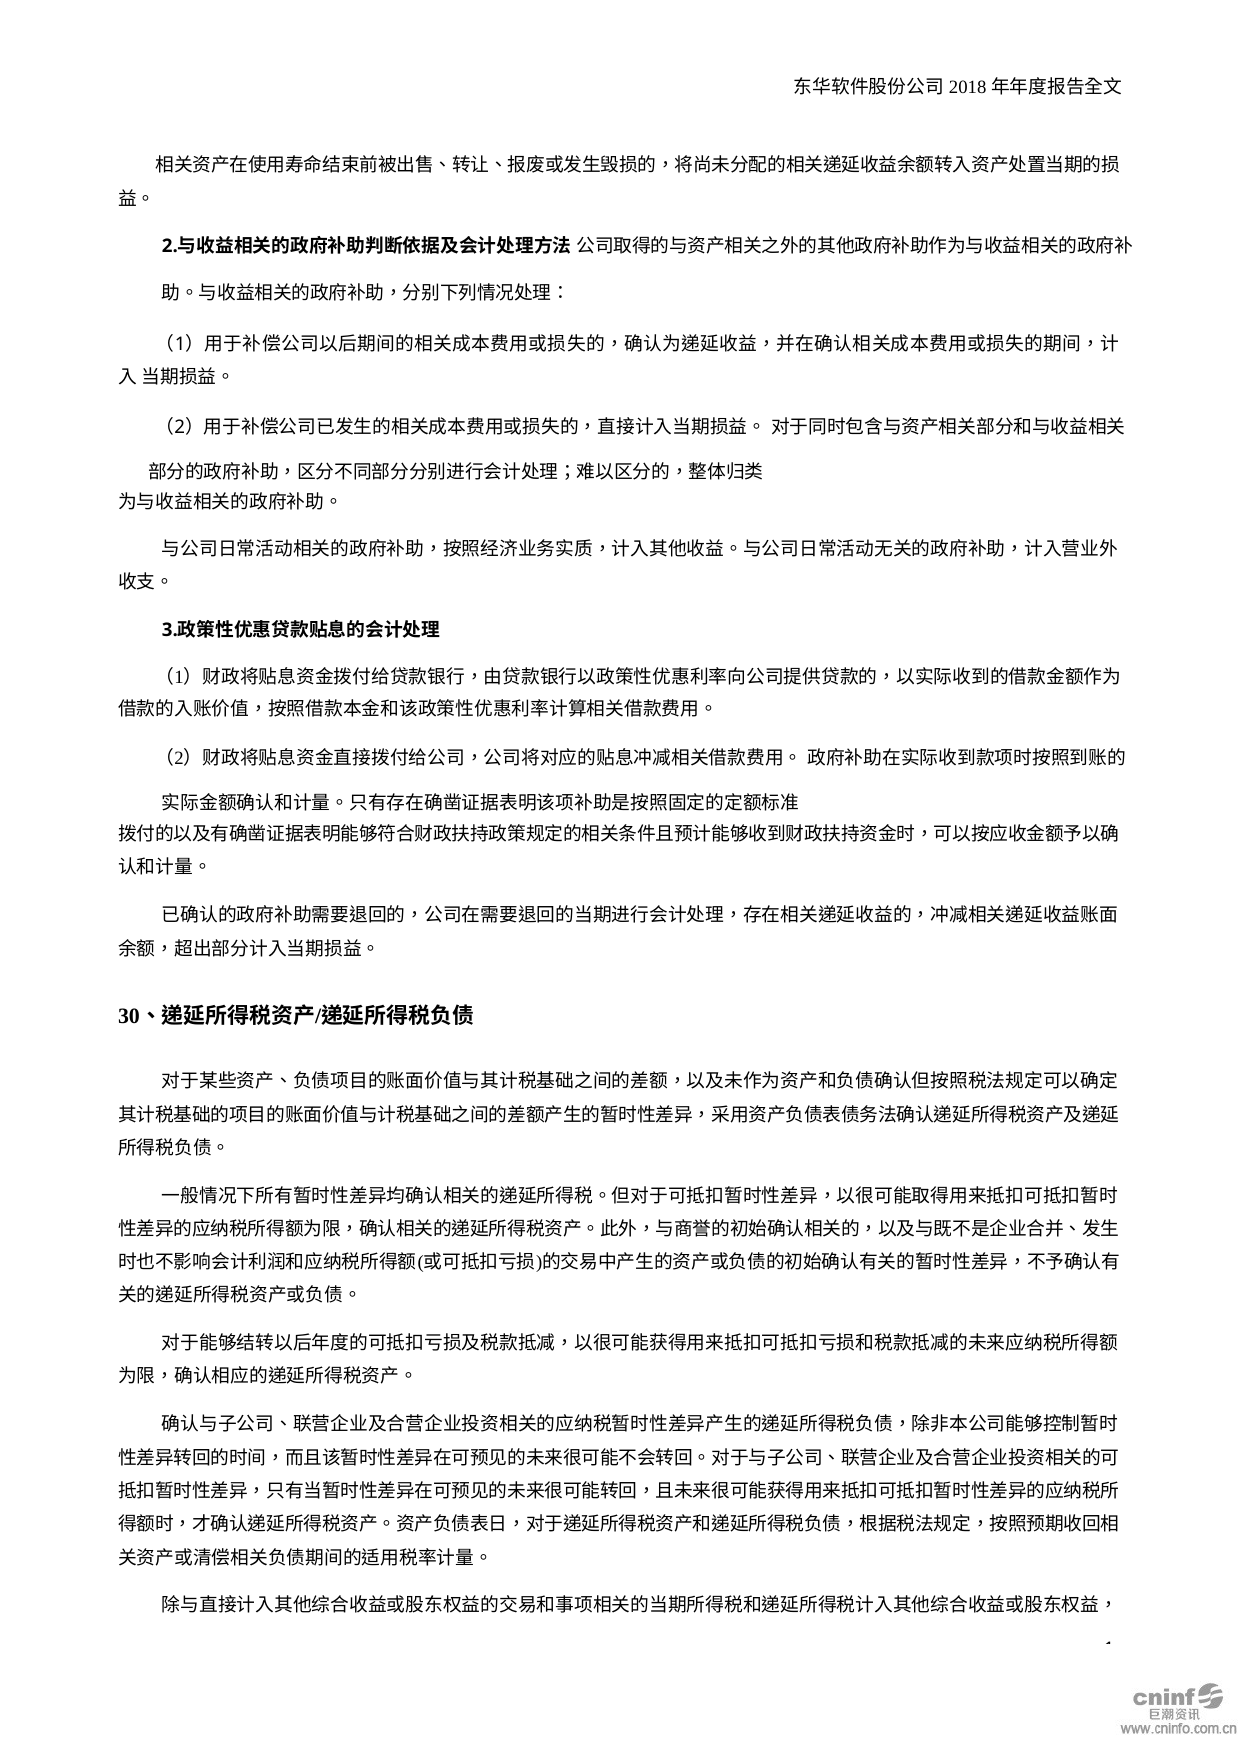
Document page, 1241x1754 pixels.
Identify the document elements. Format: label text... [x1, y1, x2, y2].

subtitle 30、递延所得税资产/递延所得税负债 [118, 1000, 1137, 1030]
text 对于能够结转以后年度的可抵扣亏损及税款抵减，以很可能获得用来抵扣可抵扣亏损和税款抵减的未来应纳税所得额 为限，确认相应的递延所得税资产。 [118, 1329, 1122, 1388]
text 确认与子公司、联营企业及合营企业投资相关的应纳税暂时性差异产生的递延所得税负债，除非本公司能够控制暂时 性差异转回的时间，而且该暂时性差异在可预见的未来很可能不会转回。对于与子公司、联营企业及合营企业投资相关的可 抵扣暂时性差异，只有当暂时性差异在可预见的未来很可能转回，且未来很可能获得用来抵扣可抵扣暂时性差异的应纳税所 得额时，才确认递延所得税资产。资产负债表日，对于递延所得税资产和递延所得税负债，根据税法规定，按照预期收回相 关资产或清偿相关负债期间的适用税率计量。 [118, 1411, 1122, 1569]
subtitle 3.政策性优惠贷款贴息的会计处理 [162, 617, 1137, 642]
text 相关资产在使用寿命结束前被出售、转让、报废或发生毁损的，将尚未分配的相关递延收益余额转入资产处置当期的损 益。 [118, 151, 1122, 210]
text 已确认的政府补助需要退回的，公司在需要退回的当期进行会计处理，存在相关递延收益的，冲减相关递延收益账面 余额，超出部分计入当期损益。 [118, 902, 1122, 960]
text 与公司日常活动相关的政府补助，按照经济业务实质，计入其他收益。与公司日常活动无关的政府补助，计入营业外 收支。 [118, 536, 1122, 594]
text 2.与收益相关的政府补助判断依据及会计处理方法 公司取得的与资产相关之外的其他政府补助作为与收益相关的政府补助。与收益相关的政府补助，分别下列情况处理： [162, 233, 1137, 304]
text 为与收益相关的政府补助。 [118, 489, 1137, 514]
text （2）财政将贴息资金直接拨付给公司，公司将对应的贴息冲减相关借款费用。 政府补助在实际收到款项时按照到账的实际金额确认和计量。只有存在确凿证据表明该项补助是按照固定的定额标准 [155, 729, 1137, 819]
text 拨付的以及有确凿证据表明能够符合财政扶持政策规定的相关条件且预计能够收到财政扶持资金时，可以按应收金额予以确 认和计量。 [118, 820, 1137, 879]
text （1）用于补偿公司以后期间的相关成本费用或损失的，确认为递延收益，并在确认相关成本费用或损失的期间，计入 当期损益。 [118, 330, 1121, 389]
text 一般情况下所有暂时性差异均确认相关的递延所得税。但对于可抵扣暂时性差异，以很可能取得用来抵扣可抵扣暂时 性差异的应纳税所得额为限，确认相关的递延所得税资产。此外，与商誉的初始确认相关的，以及与既不是企业合并、发生 时也不影响会计利润和应纳税所得额(或可抵扣亏损)的交易中产生的资产或负债的初始确认有关的暂时性差异，不予确认有 关的递延所得税资产或负债。 [118, 1182, 1122, 1307]
picture [1115, 1680, 1240, 1737]
text （2）用于补偿公司已发生的相关成本费用或损失的，直接计入当期损益。 对于同时包含与资产相关部分和与收益相关部分的政府补助，区分不同部分分别进行会计处理；难以区分的，整体归类 [148, 397, 1137, 487]
text 对于某些资产、负债项目的账面价值与其计税基础之间的差额，以及未作为资产和负债确认但按照税法规定可以确定 其计税基础的项目的账面价值与计税基础之间的差额产生的暂时性差异，采用资产负债表债务法确认递延所得税资产及递延 所得税负债。 [118, 1068, 1122, 1160]
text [118, 1592, 1122, 1617]
text （1）财政将贴息资金拨付给贷款银行，由贷款银行以政策性优惠利率向公司提供贷款的，以实际收到的借款金额作为 借款的入账价值，按照借款本金和该政策性优惠利率计算相关借款费用。 [118, 663, 1121, 721]
